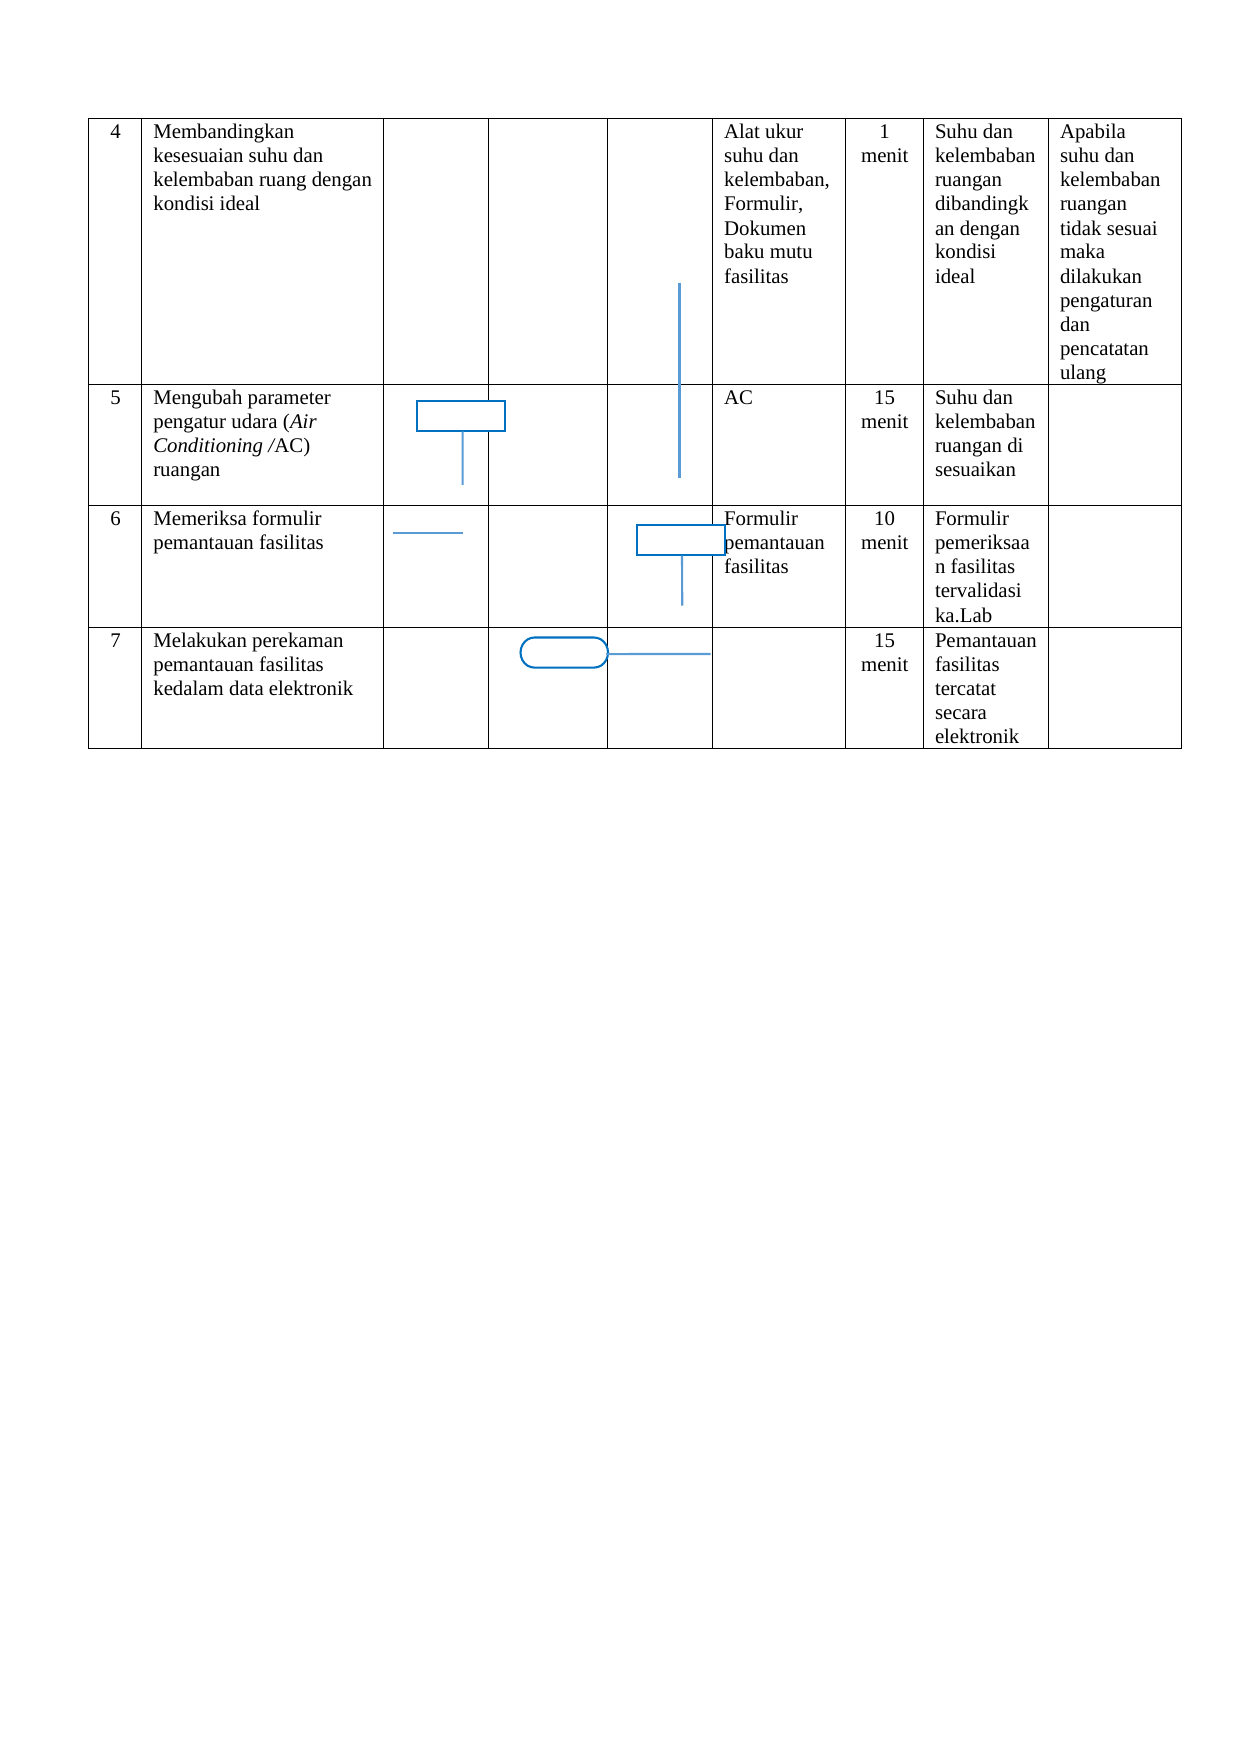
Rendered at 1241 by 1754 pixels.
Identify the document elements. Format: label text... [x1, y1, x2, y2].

table_cell [489, 628, 607, 748]
table_cell Suhu dan kelembaban ruangan dibandingkan dengan kondisi ideal [924, 119, 1048, 384]
table_cell Apabila suhu dan kelembaban ruangan tidak sesuai maka dilakukan pengaturan dan pencatatan ulang [1049, 119, 1181, 384]
table_cell [384, 628, 488, 748]
table_cell [1049, 385, 1181, 505]
table_cell 7 [89, 628, 141, 748]
table_cell 6 [89, 506, 141, 627]
table_cell Melakukan perekaman pemantauan fasilitas kedalam data elektronik [142, 628, 383, 748]
table_cell [384, 385, 488, 505]
table_cell Alat ukur suhu dan kelembaban, Formulir, Dokumen baku mutu fasilitas [713, 119, 845, 384]
table_cell 15 menit [846, 628, 923, 748]
table_cell 1 menit [846, 119, 923, 384]
table_cell Mengubah parameter pengatur udara (Air Conditioning /AC) ruangan [142, 385, 383, 505]
table_cell Formulir pemantauan fasilitas [713, 506, 845, 627]
table_cell AC [713, 385, 845, 505]
table_cell 4 [89, 119, 141, 384]
table_cell [1049, 506, 1181, 627]
table_cell [608, 119, 712, 384]
table_cell Membandingkan kesesuaian suhu dan kelembaban ruang dengan kondisi ideal [142, 119, 383, 384]
table_cell 5 [89, 385, 141, 505]
table_cell 15 menit [846, 385, 923, 505]
table_cell Formulir pemeriksaan fasilitas tervalidasi ka.Lab [924, 506, 1048, 627]
table_cell [489, 506, 607, 627]
table_cell [384, 119, 488, 384]
table_cell [713, 628, 845, 748]
table_cell [608, 506, 712, 627]
table_cell 10 menit [846, 506, 923, 627]
table_cell [384, 506, 488, 627]
table_cell [489, 119, 607, 384]
table_cell Pemantauan fasilitas tercatat secara elektronik [924, 628, 1048, 748]
table_cell [489, 385, 607, 505]
table_cell [608, 628, 712, 748]
table_cell [1049, 628, 1181, 748]
table_cell Suhu dan kelembaban ruangan di sesuaikan [924, 385, 1048, 505]
table_cell Memeriksa formulir pemantauan fasilitas [142, 506, 383, 627]
table_cell [608, 385, 712, 505]
